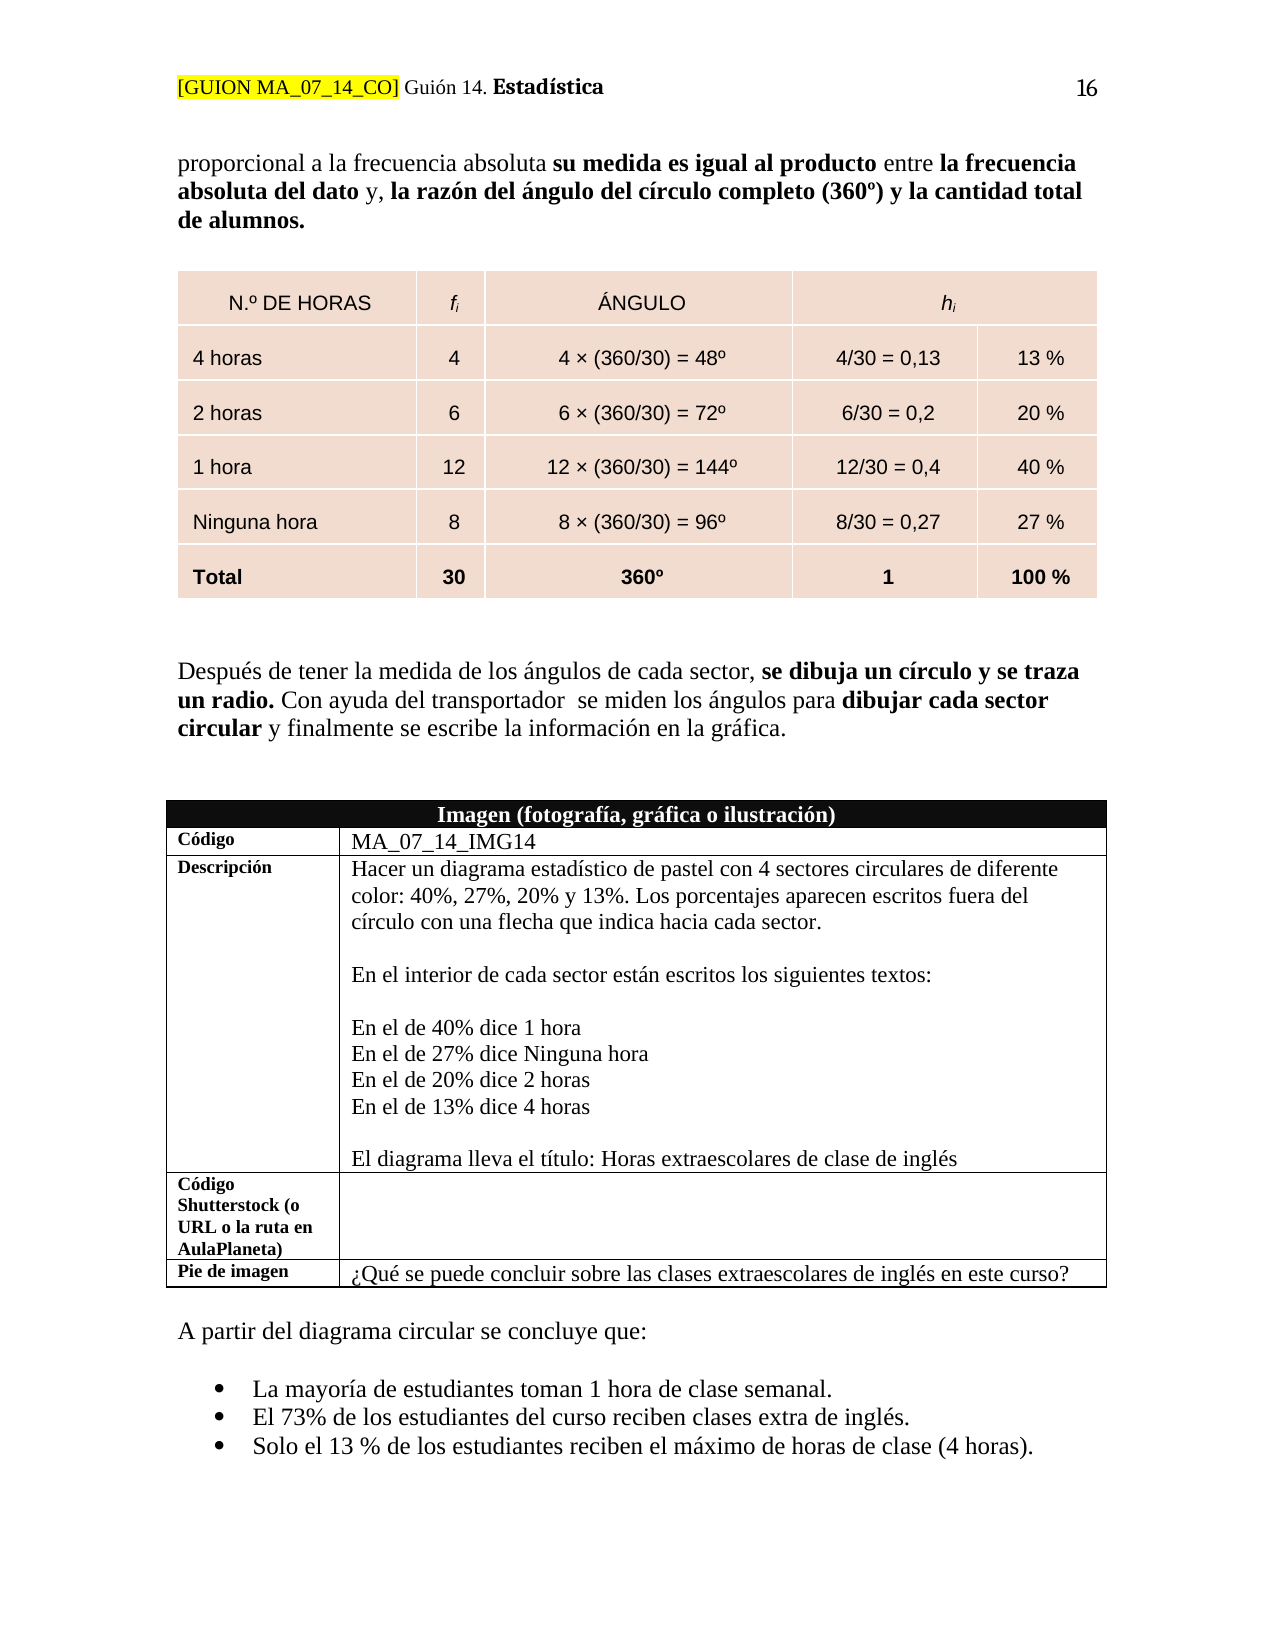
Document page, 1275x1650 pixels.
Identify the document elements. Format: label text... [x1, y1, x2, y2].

table_cell 6 × (360/30) = 72º [486, 381, 792, 434]
table_cell 2 horas [178, 381, 416, 434]
table_cell 12/30 = 0,4 [793, 436, 977, 488]
table_cell Ninguna hora [178, 490, 416, 543]
table_cell 6 [417, 381, 484, 434]
table_cell 4 × (360/30) = 48º [486, 326, 792, 379]
text Después de tener la medida de los ángulos de cada sector, se dibuja un círculo y se traza un radio. Con ayuda del transportador se miden los ángulos para dibujar cada sector circular y finalmente se escribe la información en la gráfica. [177, 656, 1098, 742]
table_cell 8 [417, 490, 484, 543]
table_cell 12 × (360/30) = 144º [486, 436, 792, 488]
table_header N.º DE HORAS [178, 271, 416, 324]
table_header fi [417, 271, 484, 324]
table_cell 100 % [978, 543, 1097, 598]
table_cell 360º [486, 545, 792, 598]
table_cell 8 × (360/30) = 96º [486, 490, 792, 543]
table_cell 30 [417, 545, 484, 598]
table_header Imagen (fotografía, gráfica o ilustración) [167, 801, 1106, 827]
list El 73% de los estudiantes del curso reciben clases extra de inglés. [215, 1402, 1098, 1431]
table_cell 8/30 = 0,27 [793, 490, 977, 543]
table_cell Hacer un diagrama estadístico de pastel con 4 sectores circulares de diferente color: 40%, 27%, 20% y 13%. Los porcentajes aparecen escritos fuera del círculo con una flecha que indica hacia cada sector. En el interior de cada sector están escritos los siguientes textos: En el de 40% dice 1 hora En el de 27% dice Ninguna hora En el de 20% dice 2 horas En el de 13% dice 4 horas El diagrama lleva el título: Horas extraescolares de clase de inglés [340, 856, 1106, 1172]
table_cell 4/30 = 0,13 [793, 326, 977, 379]
table_cell Código [167, 828, 339, 854]
table_cell [340, 1173, 1106, 1259]
table_cell 20 % [978, 381, 1097, 434]
table_cell 27 % [978, 490, 1097, 543]
table_cell Código Shutterstock (o URL o la ruta en AulaPlaneta) [167, 1173, 339, 1259]
table_cell Pie de imagen [167, 1260, 339, 1286]
table_cell MA_07_14_IMG14 [340, 828, 1106, 854]
table_cell 40 % [978, 436, 1097, 488]
table_cell 6/30 = 0,2 [793, 381, 977, 434]
table_cell 13 % [978, 326, 1097, 379]
table_cell Descripción [167, 856, 339, 1172]
table_cell 1 hora [178, 436, 416, 488]
table_cell 4 [417, 326, 484, 379]
table_header ÁNGULO [486, 271, 792, 324]
table_cell ¿Qué se puede concluir sobre las clases extraescolares de inglés en este curso? [340, 1260, 1106, 1286]
table_cell Total [178, 545, 416, 598]
list La mayoría de estudiantes toman 1 hora de clase semanal. [215, 1374, 1098, 1402]
table_cell 4 horas [178, 326, 416, 379]
text A partir del diagrama circular se concluye que: [177, 1316, 1098, 1345]
table_header hi [793, 271, 1097, 324]
list Solo el 13 % de los estudiantes reciben el máximo de horas de clase (4 horas). [215, 1431, 1098, 1460]
table_cell 12 [417, 436, 484, 488]
table_cell 1 [793, 545, 977, 598]
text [177, 148, 1098, 234]
